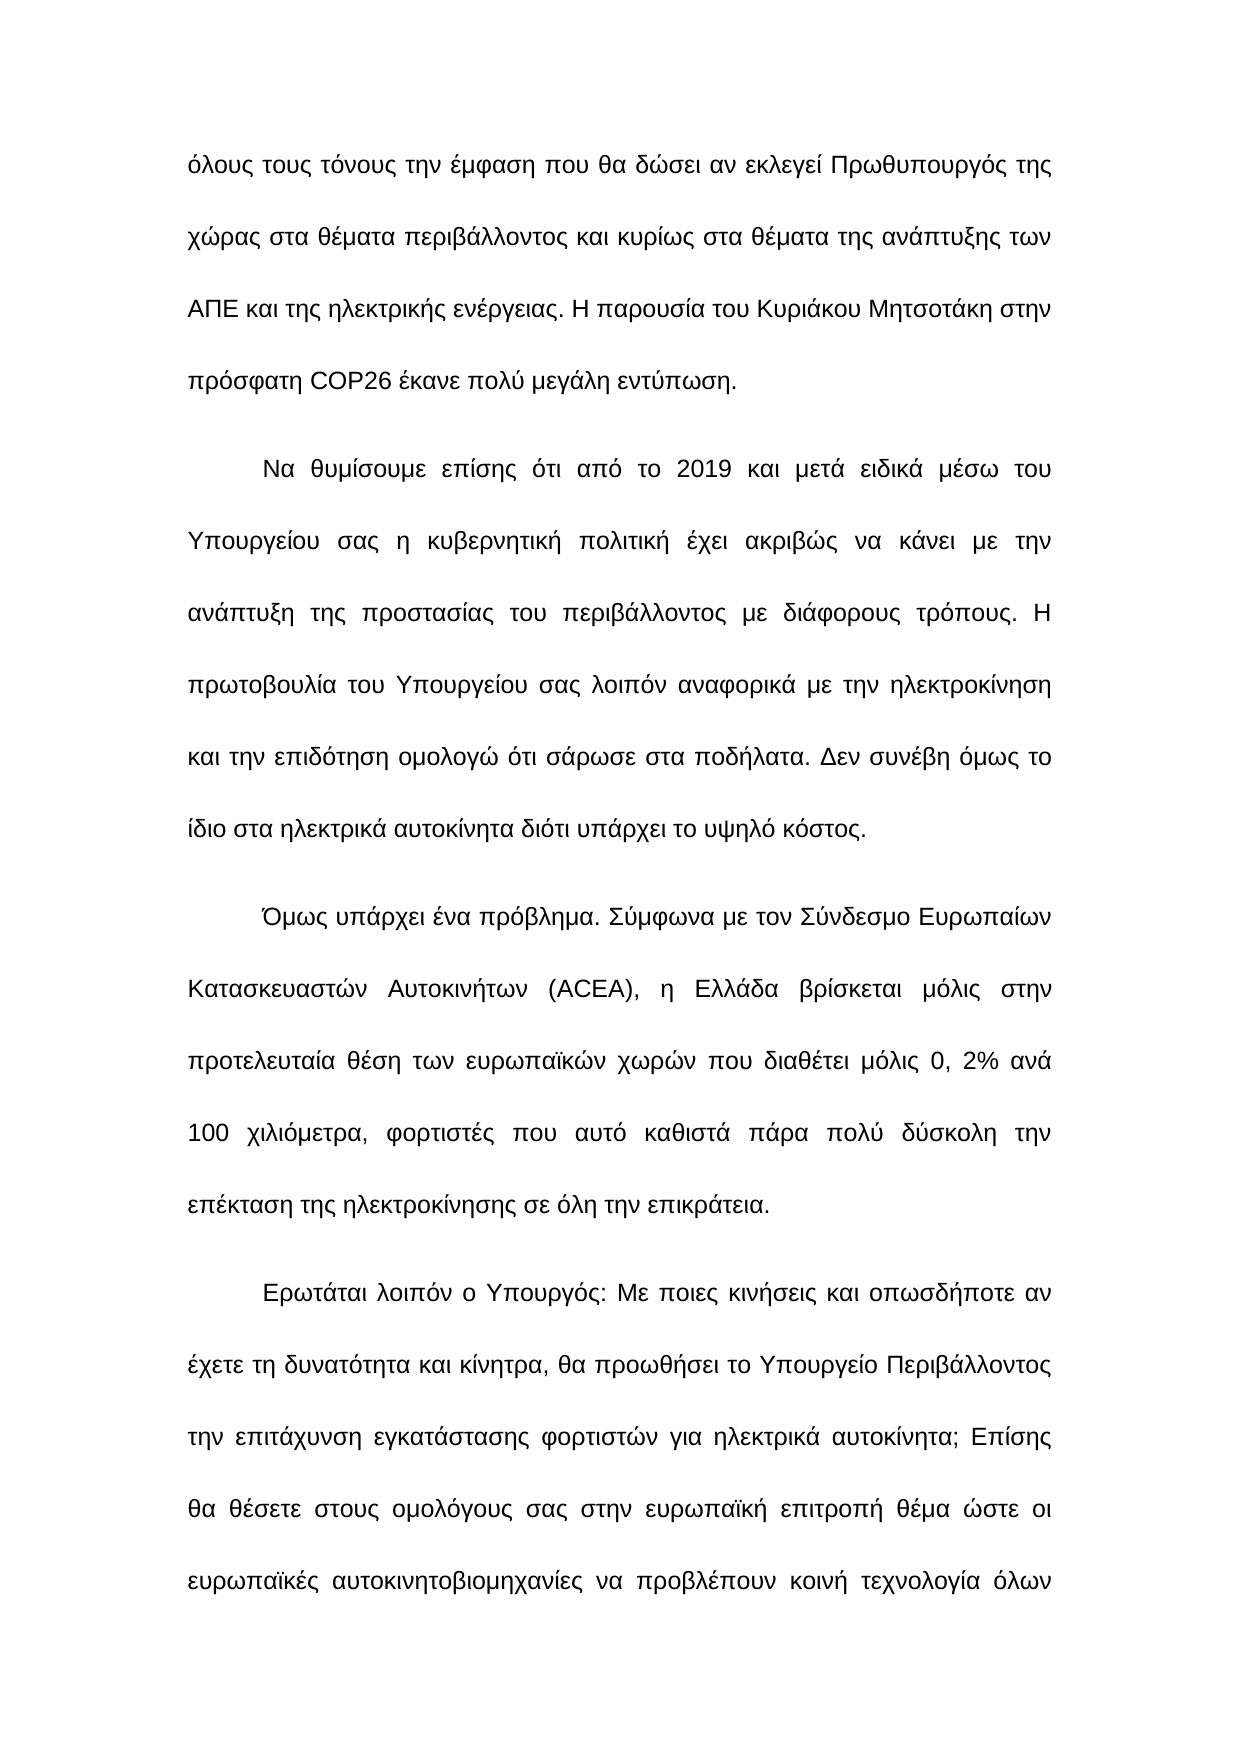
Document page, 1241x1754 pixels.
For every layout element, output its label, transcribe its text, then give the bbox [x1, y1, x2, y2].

text Όμως υπάρχει ένα πρόβλημα. Σύμφωνα με τον Σύνδεσμο Ευρωπαίων Κατασκευαστών Αυτοκινήτων (ACEA), η Ελλάδα βρίσκεται μόλις στην προτελευταία θέση των ευρωπαϊκών χωρών που διαθέτει μόλις 0, 2% ανά 100 χιλιόμετρα, φορτιστές που αυτό καθιστά πάρα πολύ δύσκολη την επέκταση της ηλεκτροκίνησης σε όλη την επικράτεια. [187, 902, 1053, 1218]
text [187, 150, 1053, 394]
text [187, 1278, 1053, 1594]
text Να θυμίσουμε επίσης ότι από το 2019 και μετά ειδικά μέσω του Υπουργείου σας η κυβερνητική πολιτική έχει ακριβώς να κάνει με την ανάπτυξη της προστασίας του περιβάλλοντος με διάφορους τρόπους. Η πρωτοβουλία του Υπουργείου σας λοιπόν αναφορικά με την ηλεκτροκίνηση και την επιδότηση ομολογώ ότι σάρωσε στα ποδήλατα. Δεν συνέβη όμως το ίδιο στα ηλεκτρικά αυτοκίνητα διότι υπάρχει το υψηλό κόστος. [187, 454, 1053, 842]
